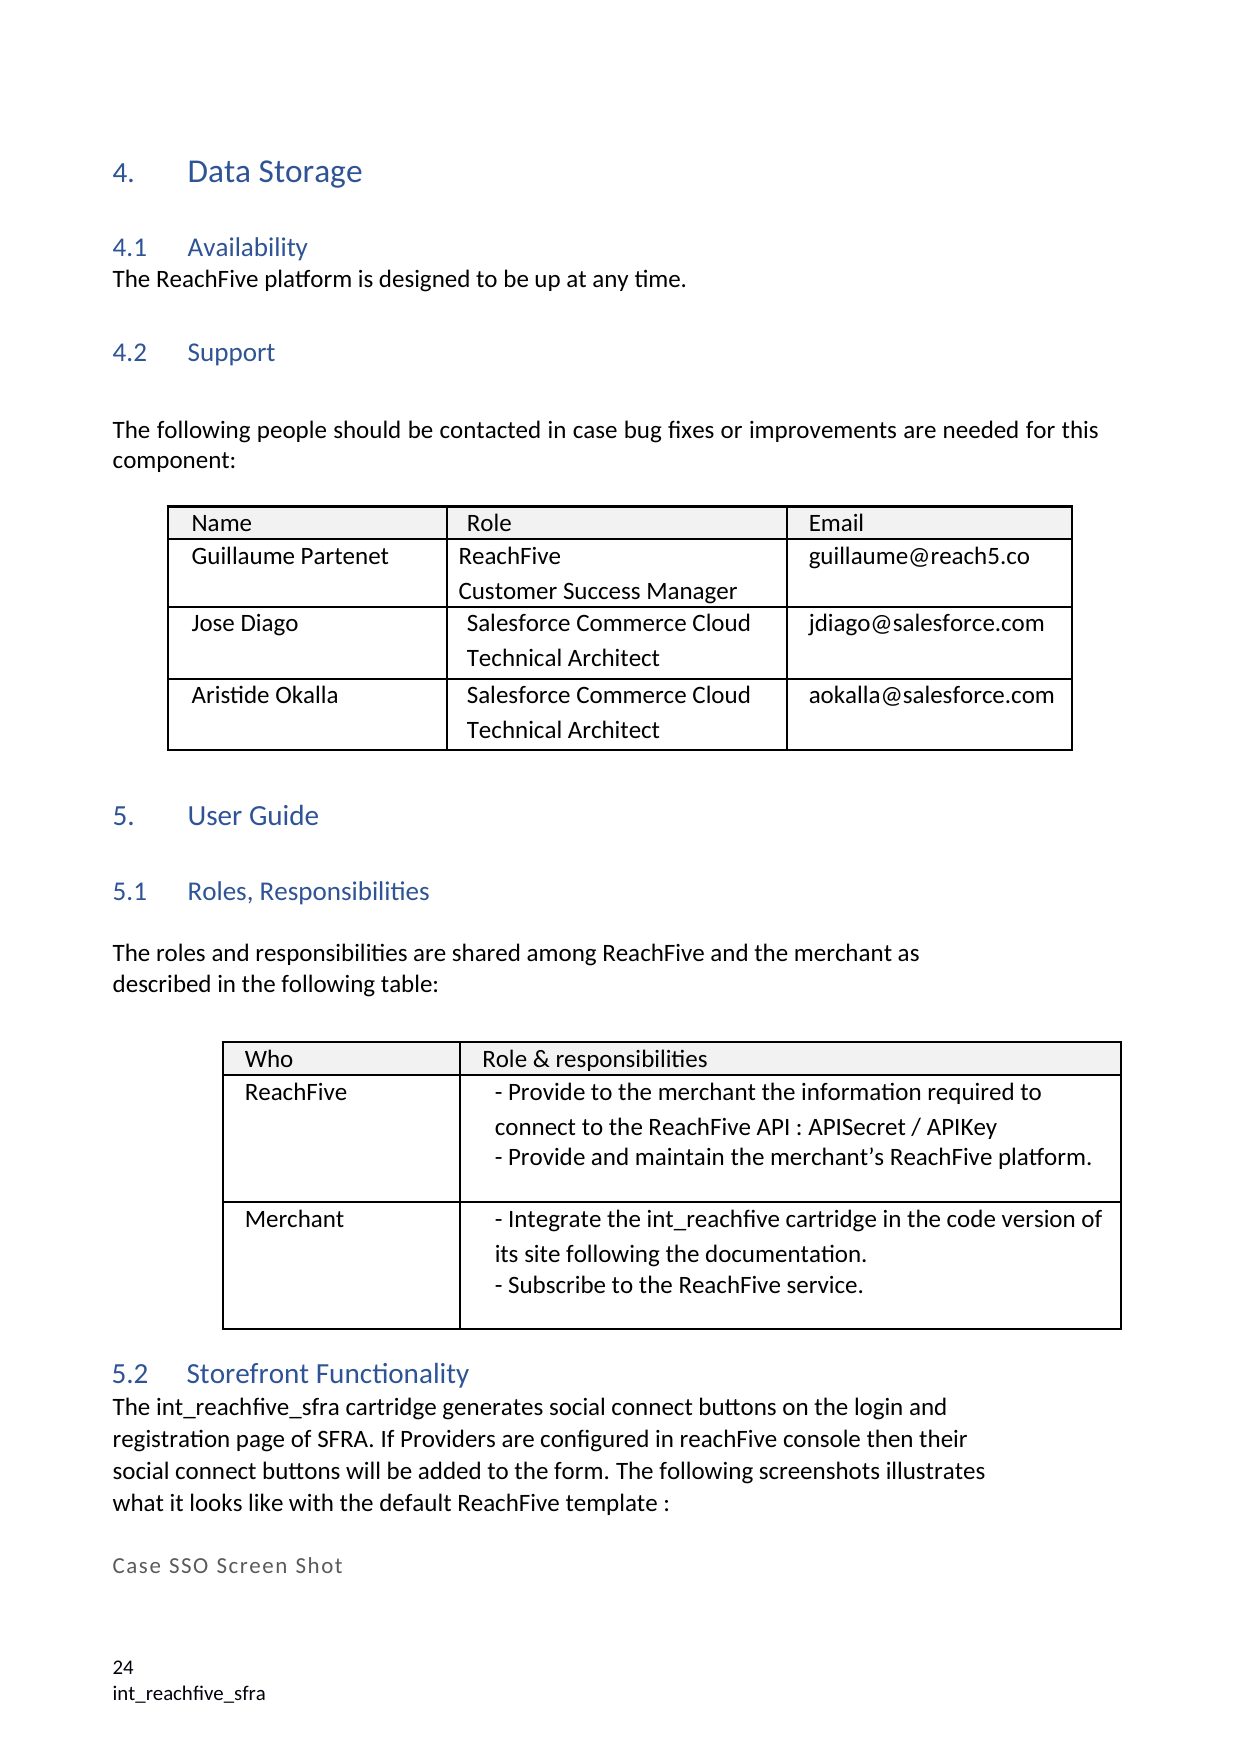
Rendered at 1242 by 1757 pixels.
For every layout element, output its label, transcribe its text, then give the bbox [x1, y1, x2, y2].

table_cell jdiago@salesforce.com [788, 608, 1071, 677]
table_cell ReachFive Customer Success Manager [448, 540, 786, 606]
table_header Who [224, 1043, 459, 1074]
text The following people should be contacted in case bug fixes or improvements are needed for this component: [112, 414, 1100, 475]
table_cell ReachFive [224, 1076, 459, 1201]
subtitle Storefront Functionality [111, 1355, 1127, 1391]
subtitle 5.1 Roles, Responsibilities [112, 874, 1127, 907]
subtitle 5. User Guide [112, 797, 1127, 833]
table_cell Guillaume Partenet [169, 540, 446, 606]
table_cell Aristide Okalla [169, 680, 446, 749]
table_cell - Integrate the int_reachfive cartridge in the code version of its site following the documentation. - Subscribe to the ReachFive service. [461, 1203, 1120, 1328]
subtitle 4.1 Availability [112, 230, 1127, 263]
table_header Role [448, 508, 786, 538]
text The int_reachfive_sfra cartridge generates social connect buttons on the login and registration page of SFRA. If Providers are configured in reachFive console then their social connect buttons will be added to the form. The following screenshots illustrates what it looks like with the default ReachFive template : [112, 1391, 1029, 1517]
table_header Email [788, 508, 1071, 538]
table_header Name [169, 508, 446, 538]
subtitle 4.2 Support [112, 335, 1127, 368]
table_header Role & responsibilities [461, 1043, 1120, 1074]
table_cell - Provide to the merchant the information required to connect to the ReachFive API : APISecret / APIKey - Provide and maintain the merchant’s ReachFive platform. [461, 1076, 1120, 1201]
table_cell aokalla@salesforce.com [788, 680, 1071, 749]
text The ReachFive platform is designed to be up at any time. [112, 263, 1127, 294]
table_cell Salesforce Commerce Cloud Technical Architect [448, 608, 786, 677]
table_cell Salesforce Commerce Cloud Technical Architect [448, 680, 786, 749]
table_cell Merchant [224, 1203, 459, 1328]
subtitle Case SSO Screen Shot [112, 1551, 1127, 1579]
text The roles and responsibilities are shared among ReachFive and the merchant as described in the following table: [112, 937, 979, 998]
table_cell Jose Diago [169, 608, 446, 677]
table_cell guillaume@reach5.co [788, 540, 1071, 606]
subtitle 4. Data Storage [112, 150, 1127, 191]
